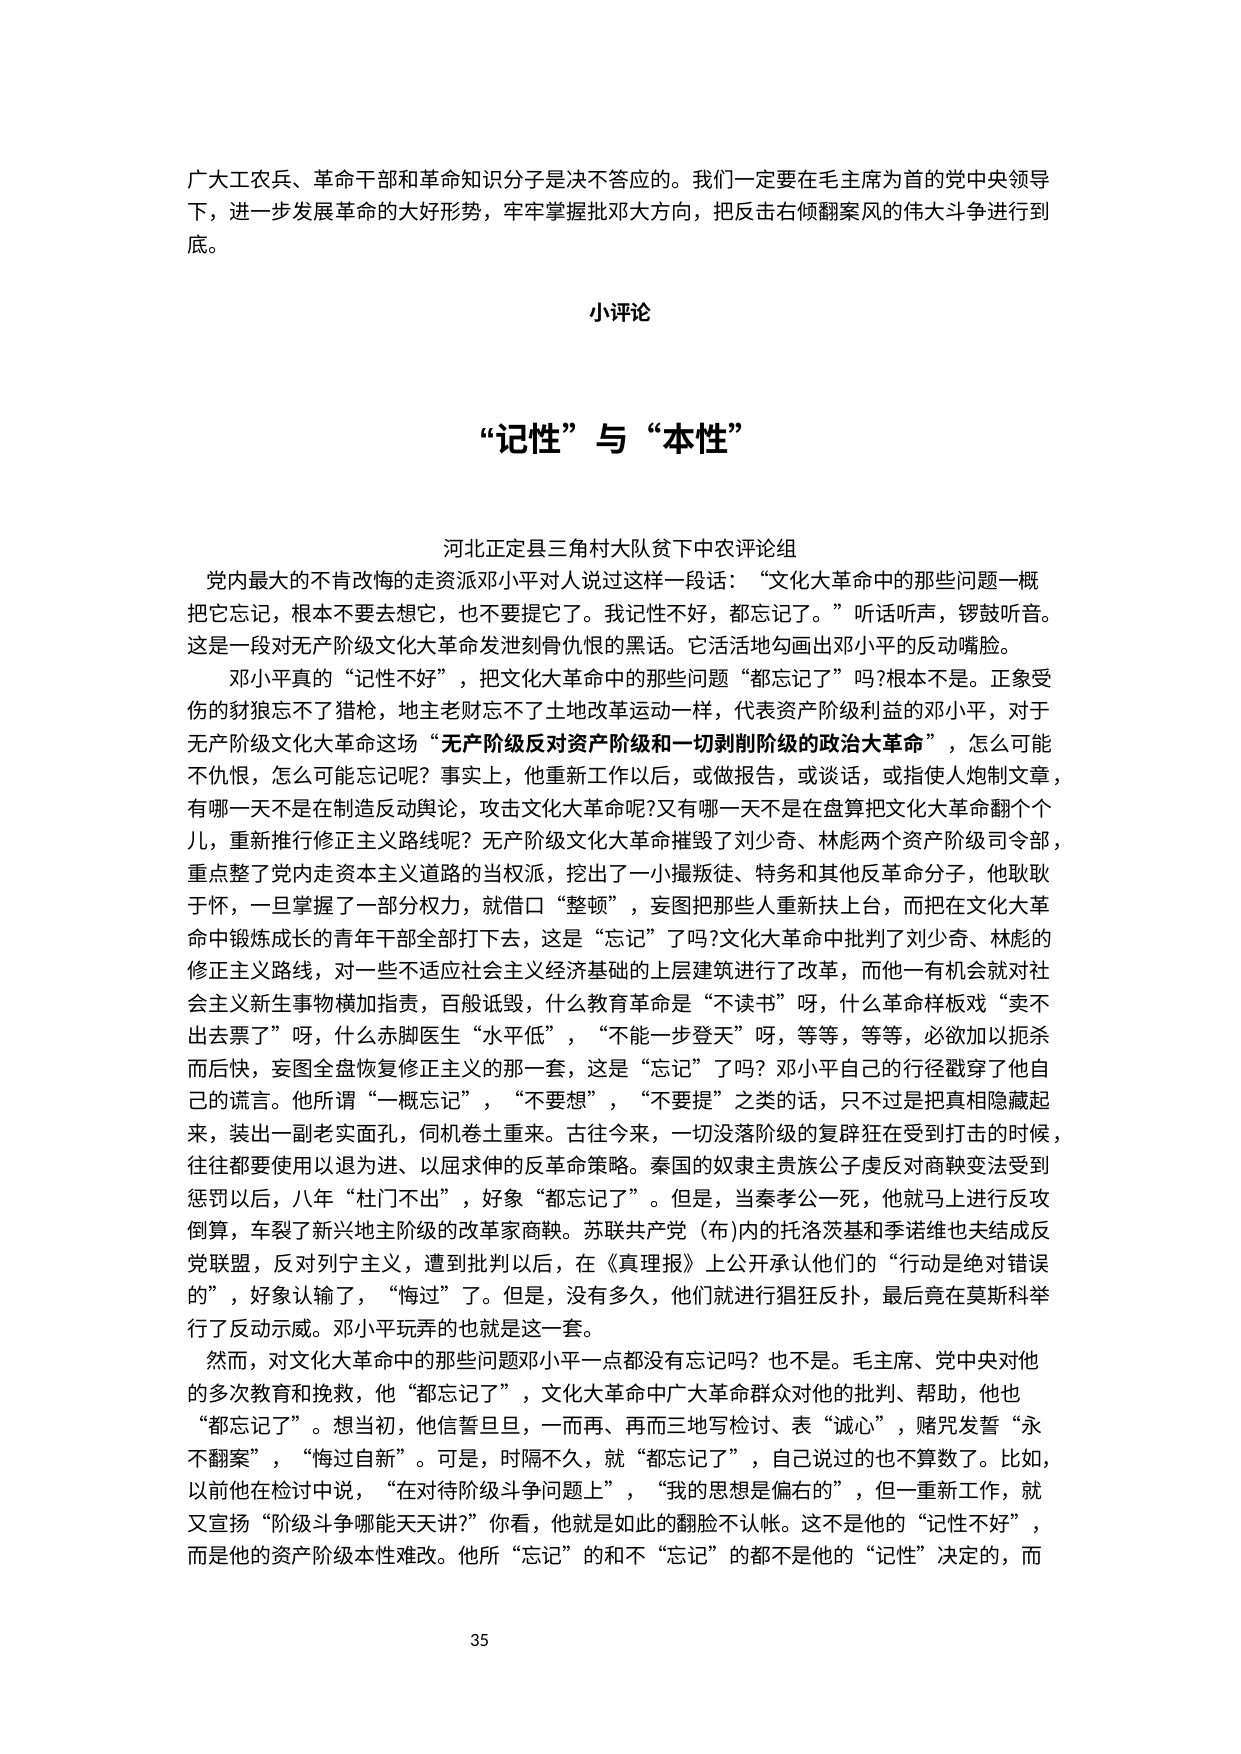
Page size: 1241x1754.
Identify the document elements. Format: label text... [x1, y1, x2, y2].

text 河北正定县三角村大队贫下中农评论组 [187, 531, 1053, 563]
subtitle 小评论 [187, 295, 1053, 327]
text 邓小平真的“记性不好”，把文化大革命中的那些问题“都忘记了”吗?根本不是。正象受伤的豺狼忘不了猎枪，地主老财忘不了土地改革运动一样，代表资产阶级利益的邓小平，对于无产阶级文化大革命这场“无产阶级反对资产阶级和一切剥削阶级的政治大革命”，怎么可能不仇恨，怎么可能忘记呢？事实上，他重新工作以后，或做报告，或谈话，或指使人炮制文章，有哪一天不是在制造反动舆论，攻击文化大革命呢?又有哪一天不是在盘算把文化大革命翻个个儿，重新推行修正主义路线呢？无产阶级文化大革命摧毁了刘少奇、林彪两个资产阶级司令部，重点整了党内走资本主义道路的当权派，挖出了一小撮叛徒、特务和其他反革命分子，他耿耿于怀，一旦掌握了一部分权力，就借口“整顿”，妄图把那些人重新扶上台，而把在文化大革命中锻炼成长的青年干部全部打下去，这是“忘记”了吗?文化大革命中批判了刘少奇、林彪的修正主义路线，对一些不适应社会主义经济基础的上层建筑进行了改革，而他一有机会就对社会主义新生事物横加指责，百般诋毁，什么教育革命是“不读书”呀，什么革命样板戏“卖不出去票了”呀，什么赤脚医生“水平低”，“不能一步登天”呀，等等，等等，必欲加以扼杀而后快，妄图全盘恢复修正主义的那一套，这是“忘记”了吗？邓小平自己的行径戳穿了他自己的谎言。他所谓“一概忘记”，“不要想”，“不要提”之类的话，只不过是把真相隐藏起来，装出一副老实面孔，伺机卷土重来。古往今来，一切没落阶级的复辟狂在受到打击的时候，往往都要使用以退为进、以屈求伸的反革命策略。秦国的奴隶主贵族公子虔反对商鞅变法受到惩罚以后，八年“杜门不出”，好象“都忘记了”。但是，当秦孝公一死，他就马上进行反攻倒算，车裂了新兴地主阶级的改革家商鞅。苏联共产党（布)内的托洛茨基和季诺维也夫结成反党联盟，反对列宁主义，遭到批判以后，在《真理报》上公开承认他们的“行动是绝对错误的”，好象认输了，“悔过”了。但是，没有多久，他们就进行猖狂反扑，最后竟在莫斯科举行了反动示威。邓小平玩弄的也就是这一套。 [187, 661, 1053, 1343]
subtitle “记性”与“本性” [187, 404, 1053, 469]
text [187, 1343, 1053, 1571]
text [187, 162, 1053, 259]
text 党内最大的不肯改悔的走资派邓小平对人说过这样一段话：“文化大革命中的那些问题一概把它忘记，根本不要去想它，也不要提它了。我记性不好，都忘记了。”听话听声，锣鼓听音。这是一段对无产阶级文化大革命发泄刻骨仇恨的黑话。它活活地勾画出邓小平的反动嘴脸。 [187, 563, 1053, 661]
